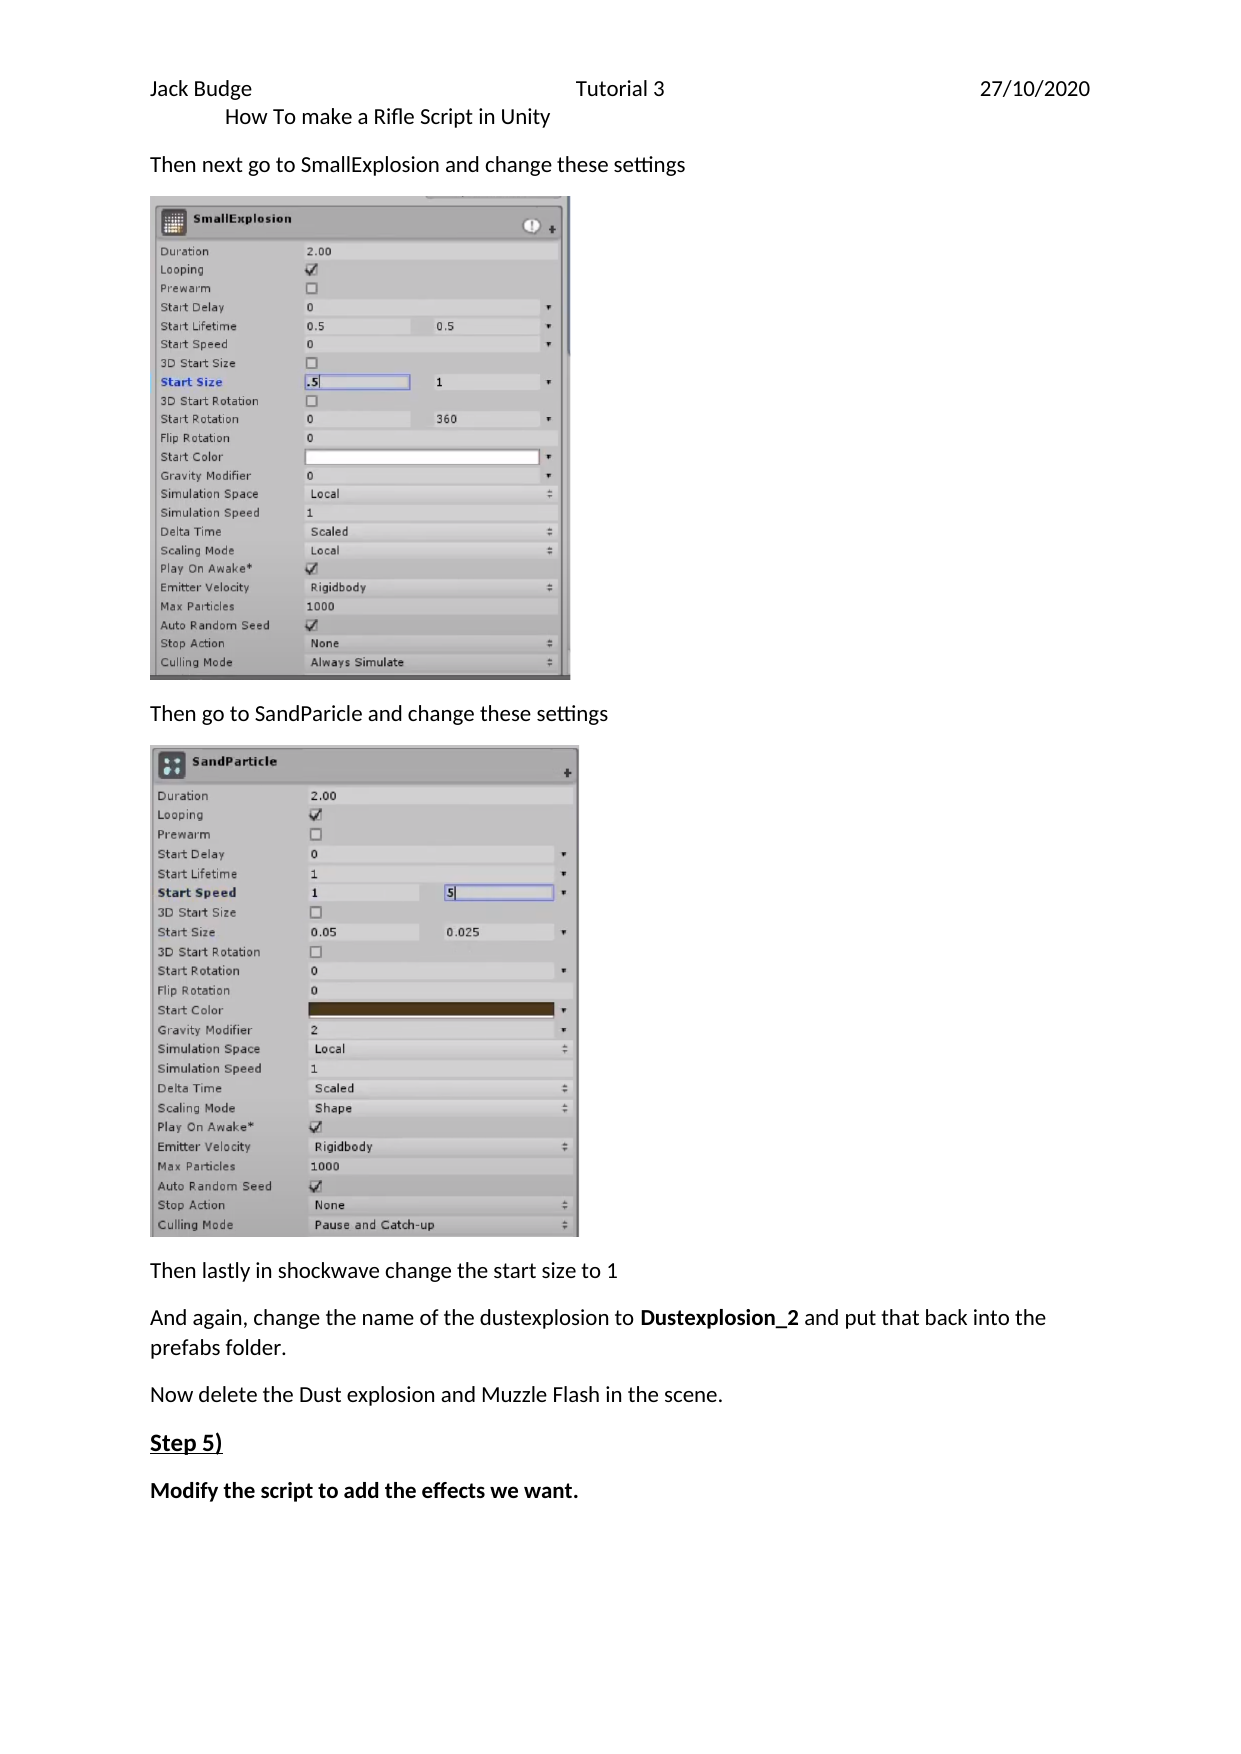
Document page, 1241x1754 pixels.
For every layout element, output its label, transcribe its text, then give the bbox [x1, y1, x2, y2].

text Then lastly in shockwave change the start size to 1 [150, 1256, 1090, 1284]
text Step 5) [150, 1427, 1090, 1457]
picture [150, 745, 580, 1237]
picture [150, 196, 571, 680]
text Then next go to SmallExplosion and change these settings [150, 150, 1090, 178]
text Modify the script to add the effects we want. [150, 1476, 1090, 1504]
text Now delete the Dust explosion and Muzzle Flash in the scene. [150, 1380, 1090, 1408]
text Then go to SandParicle and change these settings [150, 699, 1090, 727]
text And again, change the name of the dustexplosion to Dustexplosion_2 and put that back into the prefabs folder. [150, 1303, 1090, 1361]
